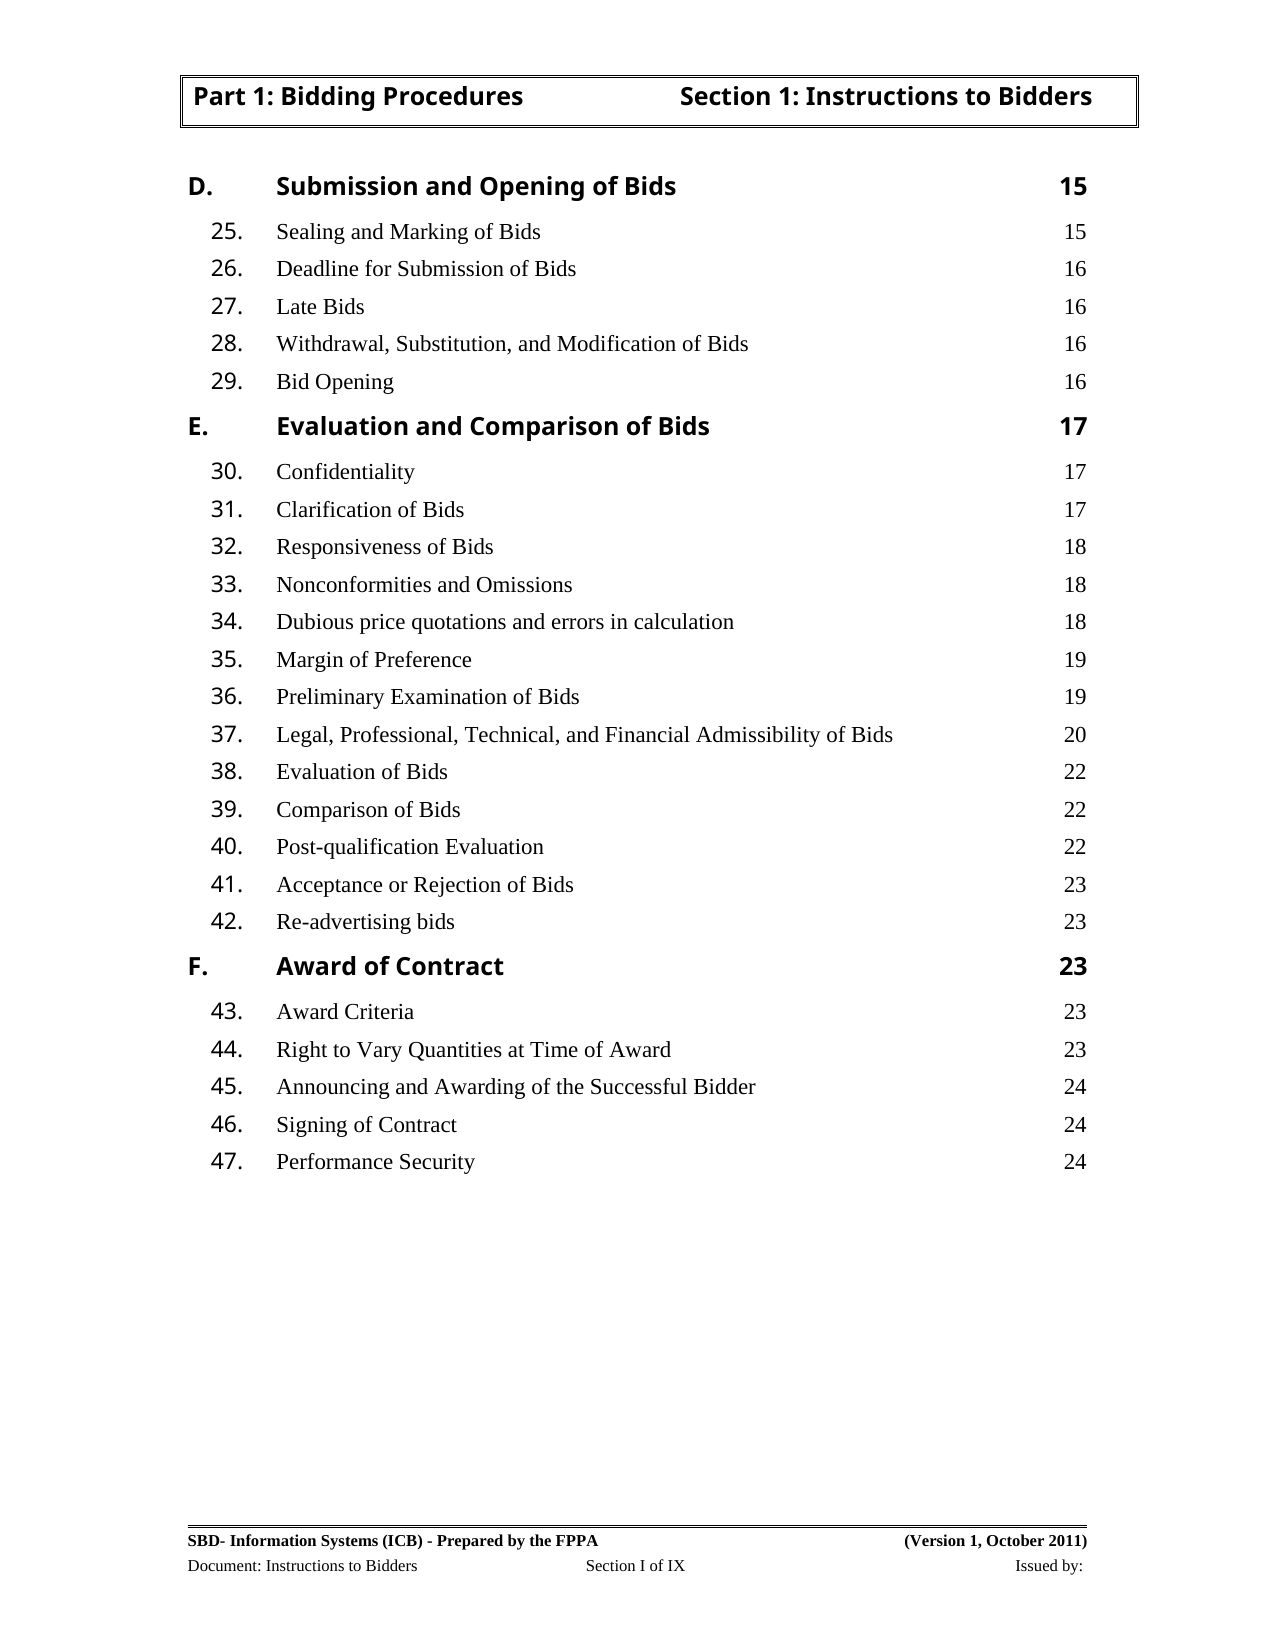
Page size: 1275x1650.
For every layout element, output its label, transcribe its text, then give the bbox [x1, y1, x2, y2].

text 26. Deadline for Submission of Bids 16 [211, 252, 1087, 283]
text 30. Confidentiality 17 [211, 455, 1087, 486]
text 41. Acceptance or Rejection of Bids 23 [211, 867, 1087, 899]
text 31. Clarification of Bids 17 [211, 492, 1087, 524]
text 39. Comparison of Bids 22 [211, 792, 1087, 824]
text 40. Post-qualification Evaluation 22 [211, 830, 1087, 861]
text 28. Withdrawal, Substitution, and Modification of Bids 16 [211, 327, 1087, 358]
text 38. Evaluation of Bids 22 [211, 755, 1087, 786]
text 36. Preliminary Examination of Bids 19 [211, 680, 1087, 711]
text 47. Performance Security 24 [211, 1145, 1087, 1177]
text 32. Responsiveness of Bids 18 [211, 530, 1087, 561]
text 43. Award Criteria 23 [211, 995, 1087, 1027]
text 29. Bid Opening 16 [211, 365, 1087, 396]
text E. Evaluation and Comparison of Bids 17 [187, 408, 1087, 442]
text 27. Late Bids 16 [211, 290, 1087, 321]
text 35. Margin of Preference 19 [211, 642, 1087, 674]
text D. Submission and Opening of Bids 15 [187, 168, 1087, 202]
text 45. Announcing and Awarding of the Successful Bidder 24 [211, 1070, 1087, 1102]
text 33. Nonconformities and Omissions 18 [211, 567, 1087, 599]
text 44. Right to Vary Quantities at Time of Award 23 [211, 1033, 1087, 1064]
text 25. Sealing and Marking of Bids 15 [211, 215, 1087, 246]
text 34. Dubious price quotations and errors in calculation 18 [211, 605, 1087, 636]
text 37. Legal, Professional, Technical, and Financial Admissibility of Bids 20 [211, 717, 1087, 749]
text F. Award of Contract 23 [187, 949, 1087, 983]
text 46. Signing of Contract 24 [211, 1108, 1087, 1139]
text 42. Re-advertising bids 23 [211, 905, 1087, 936]
